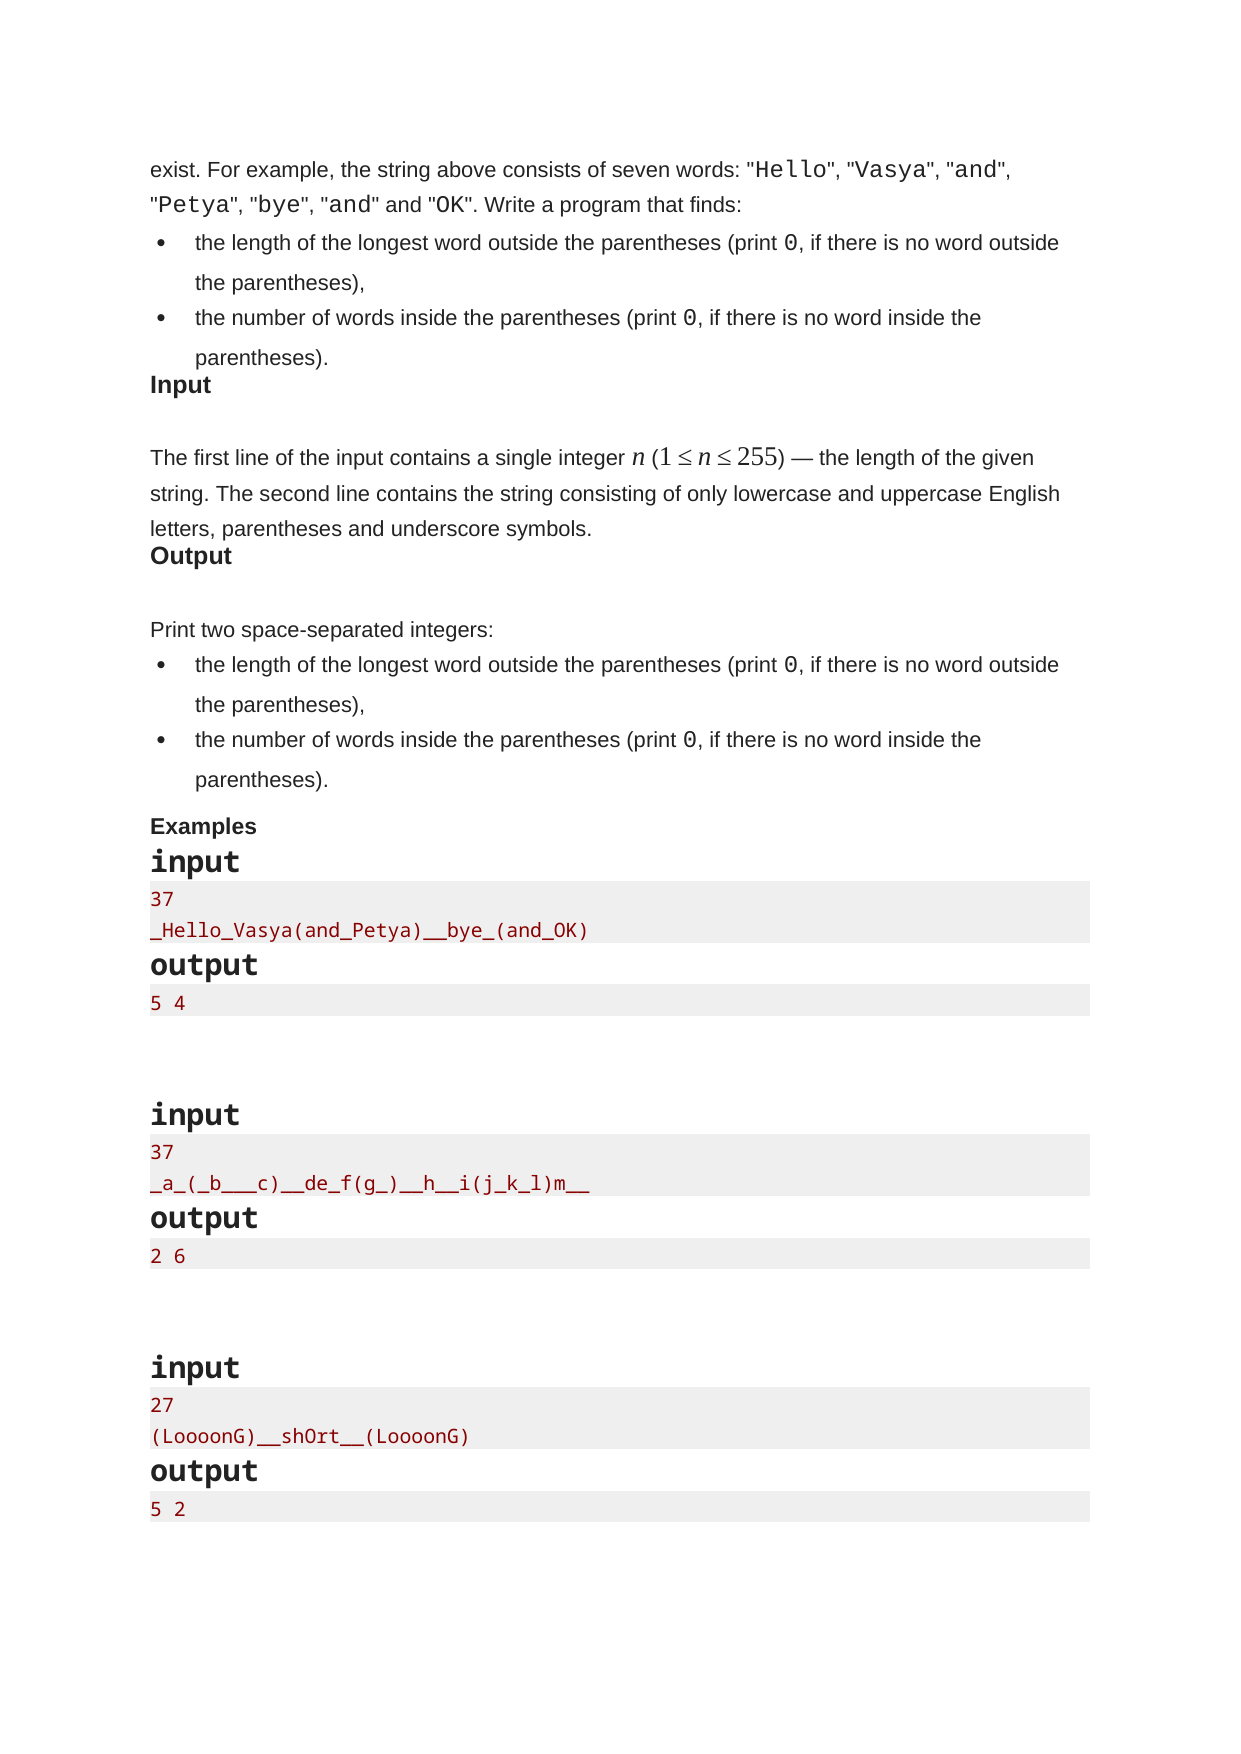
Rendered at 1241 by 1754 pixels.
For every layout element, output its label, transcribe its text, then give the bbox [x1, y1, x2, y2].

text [150, 150, 1090, 220]
list the number of words inside the parentheses (print 0, if there is no word inside the parentheses). [157, 717, 1090, 792]
list the number of words inside the parentheses (print 0, if there is no word inside the parentheses). [157, 295, 1090, 370]
text 37 _Hello_Vasya(and_Petya)__bye_(and_OK) [150, 881, 1090, 943]
text Output [150, 541, 1090, 570]
text output [150, 943, 1090, 984]
list the length of the longest word outside the parentheses (print 0, if there is no word outside the parentheses), [157, 220, 1090, 295]
text input [150, 1346, 1090, 1387]
text 5 2 [150, 1491, 1090, 1522]
text The first line of the input contains a single integer n (1 ≤ n ≤ 255) — the length of the given string. The second line contains the string consisting of only lowercase and uppercase English letters, parentheses and underscore symbols. [150, 436, 1090, 541]
text output [150, 1449, 1090, 1491]
list the length of the longest word outside the parentheses (print 0, if there is no word outside the parentheses), [157, 642, 1090, 717]
text Print two space-separated integers: [150, 607, 1090, 642]
text 27 (LoooonG)__shOrt__(LoooonG) [150, 1387, 1090, 1449]
text input [150, 840, 1090, 881]
text 5 4 [150, 984, 1090, 1016]
text 2 6 [150, 1238, 1090, 1269]
text output [150, 1196, 1090, 1238]
text 37 _a_(_b___c)__de_f(g_)__h__i(j_k_l)m__ [150, 1134, 1090, 1196]
text Examples [150, 813, 1090, 840]
text Input [150, 370, 1090, 399]
text input [150, 1093, 1090, 1134]
